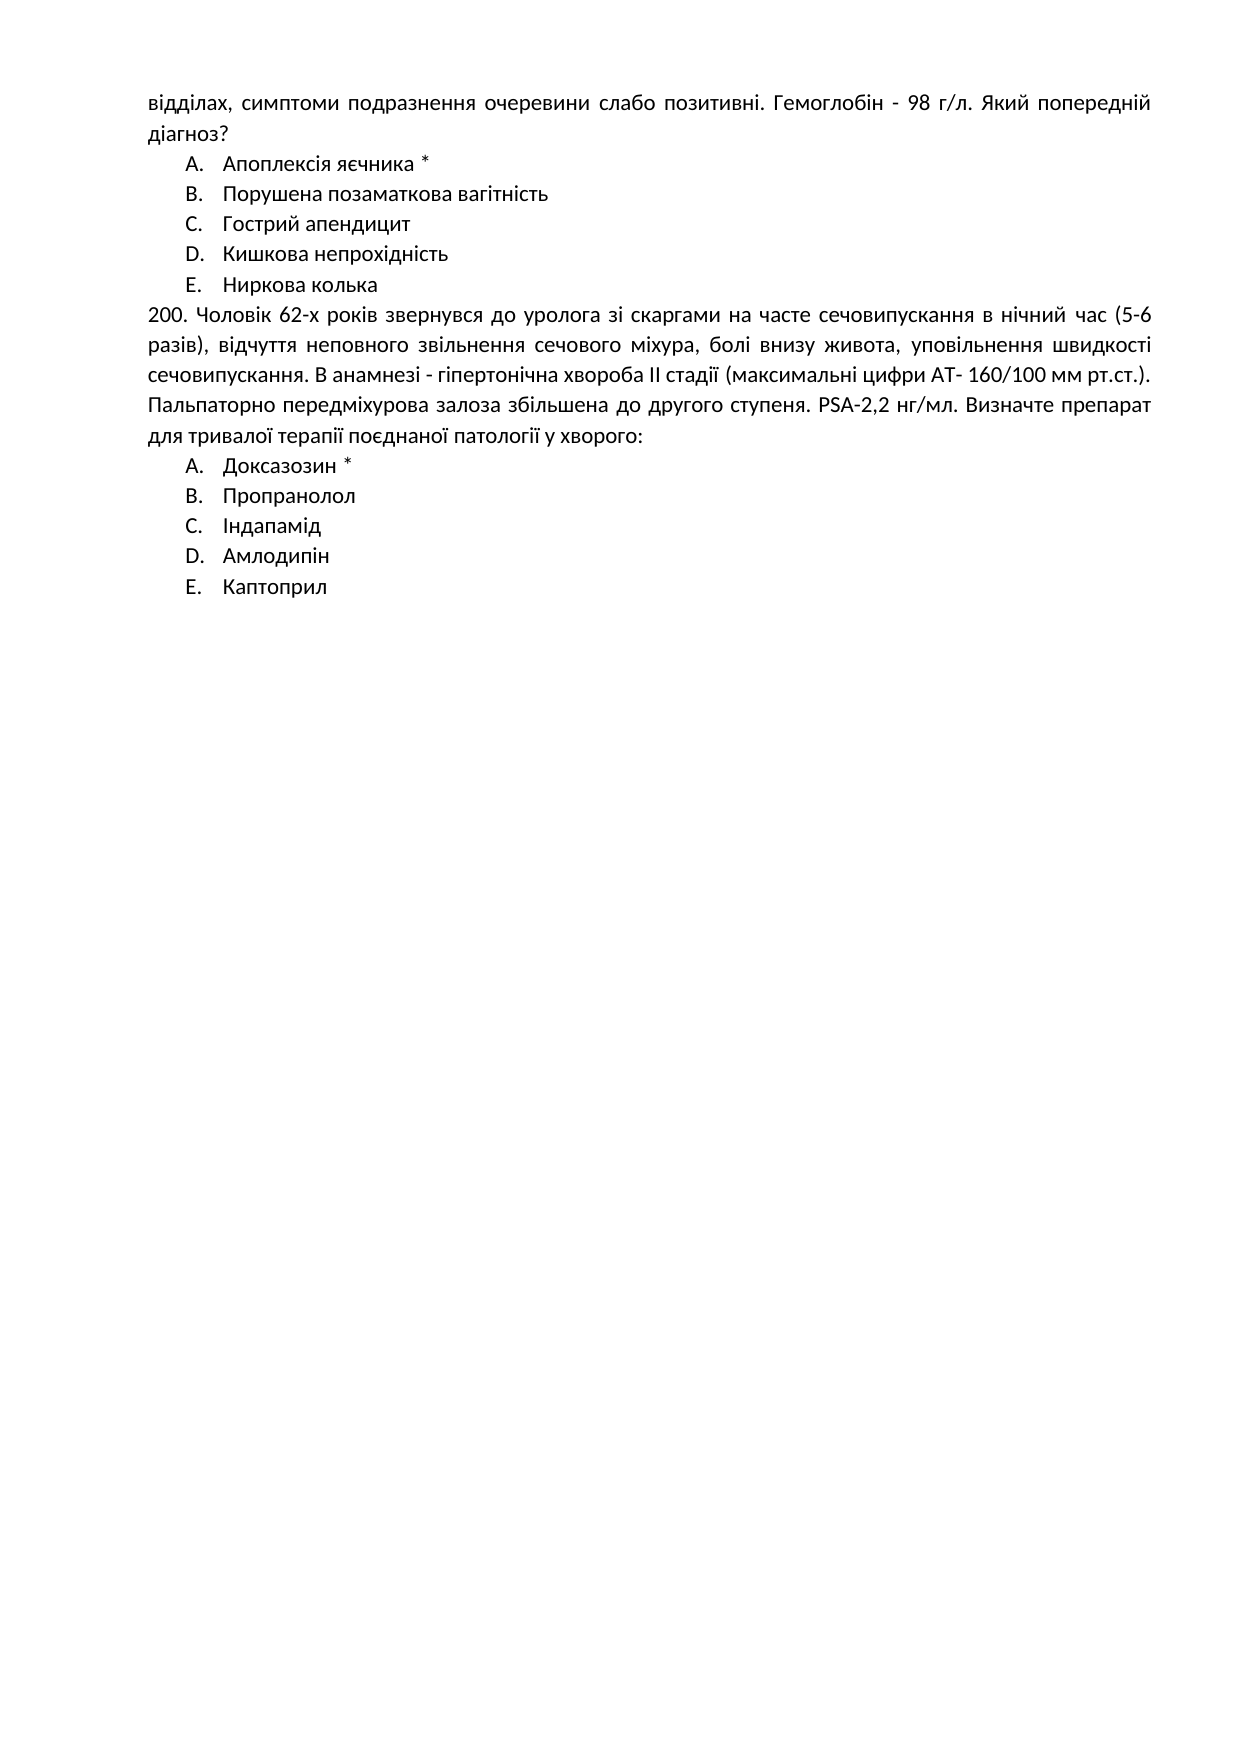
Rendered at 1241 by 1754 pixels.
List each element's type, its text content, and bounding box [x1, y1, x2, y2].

list Індапамід [185, 511, 1152, 539]
list Пропранолол [185, 481, 1152, 509]
list Порушена позаматкова вагітність [185, 179, 1152, 207]
list Каптоприл [185, 572, 1152, 600]
list Амлодипін [185, 542, 1152, 570]
text 200. Чоловік 62-х років звернувся до уролога зі скаргами на часте сечовипускання в нічний час (5-6 разів), відчуття неповного звільнення сечового міхура, болі внизу живота, уповільнення швидкості сечовипускання. В анамнезі - гіпертонічна хвороба II стадії (максимальні цифри АТ- 160/100 мм рт.ст.). Пальпаторно передміхурова залоза збільшена до другого ступеня. PSA-2,2 нг/мл. Визначте препарат для тривалої терапії поєднаної патології у хворого: [148, 300, 1152, 449]
list Гострий апендицит [185, 209, 1152, 237]
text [148, 88, 1152, 147]
list Ниркова колька [185, 270, 1152, 298]
list Кишкова непрохідність [185, 239, 1152, 268]
list Доксазозин * [185, 451, 1152, 479]
list Апоплексія яєчника * [185, 149, 1152, 177]
